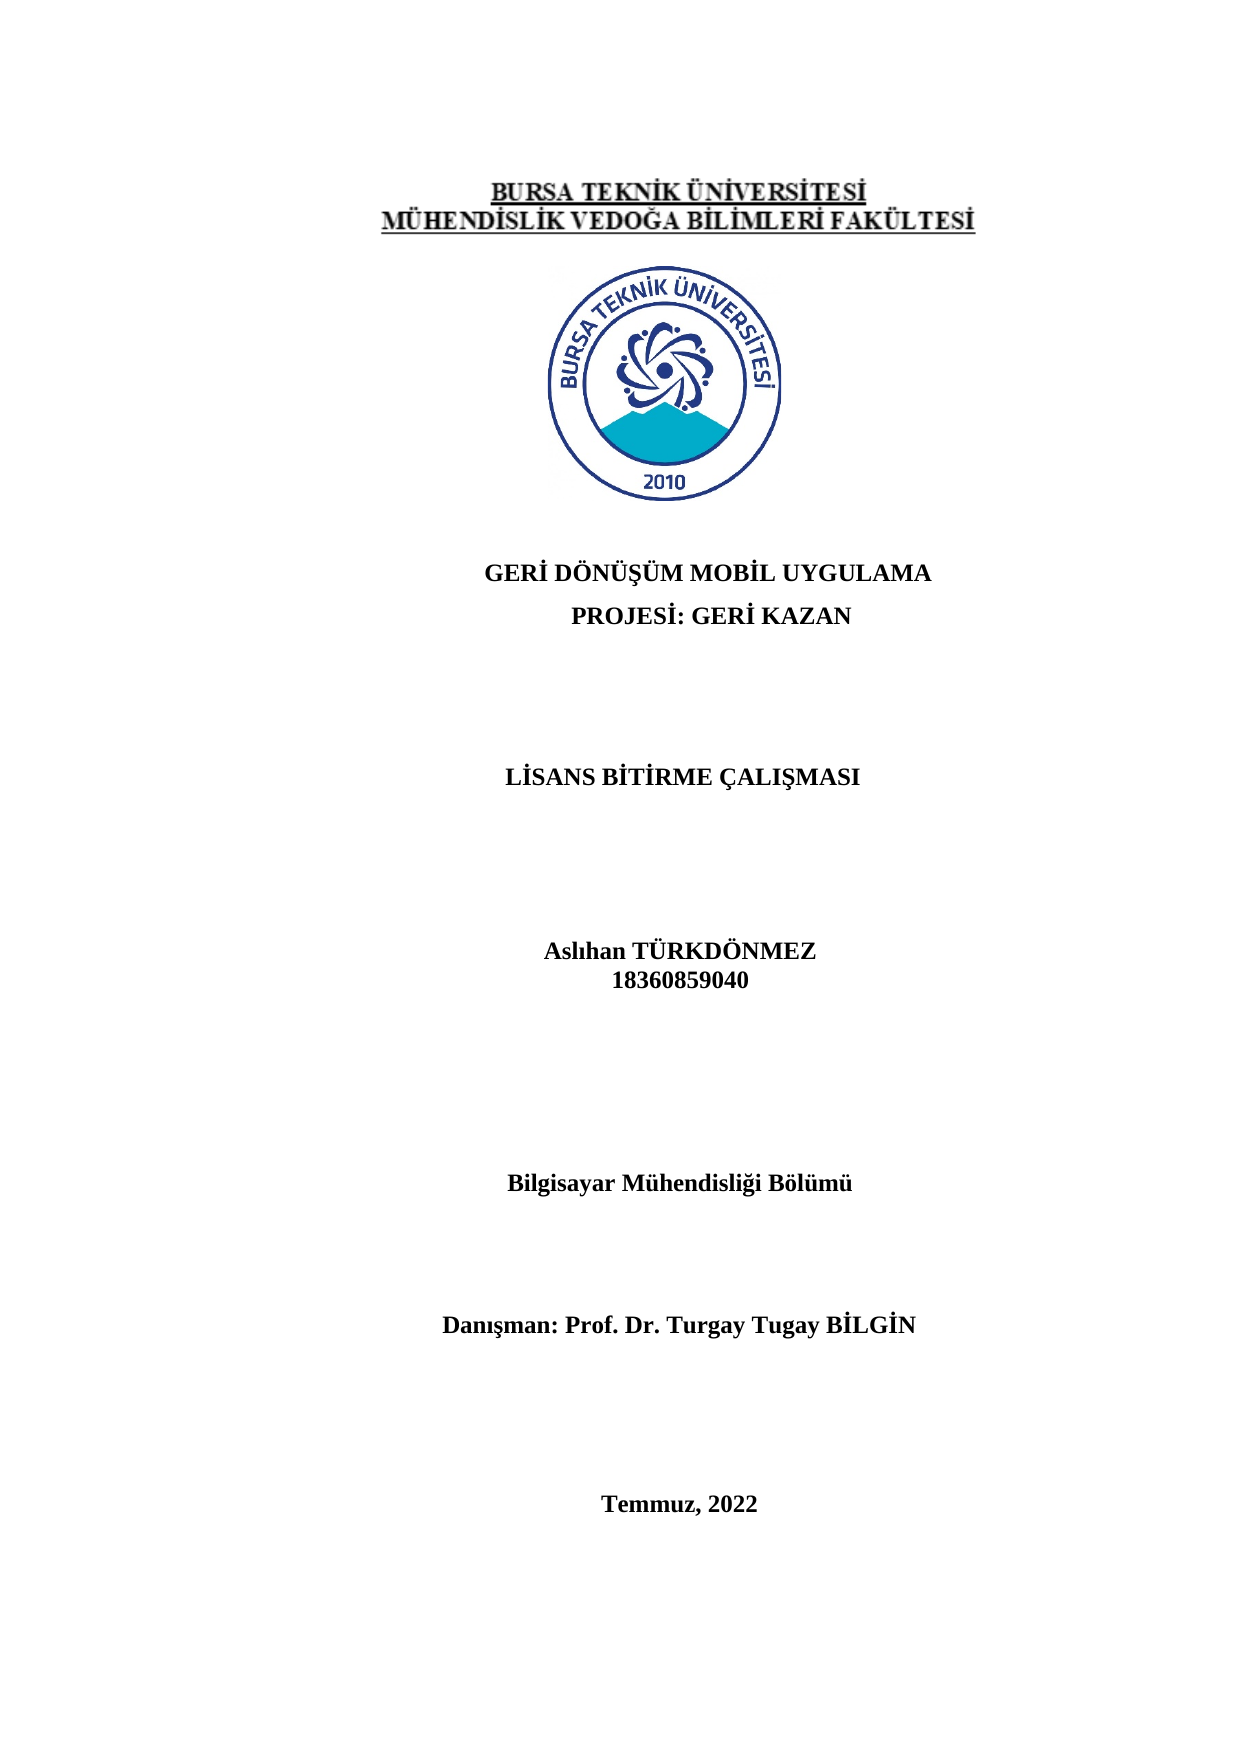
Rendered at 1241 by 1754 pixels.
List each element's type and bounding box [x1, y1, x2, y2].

picture [547, 266, 782, 501]
picture [236, 177, 1123, 239]
